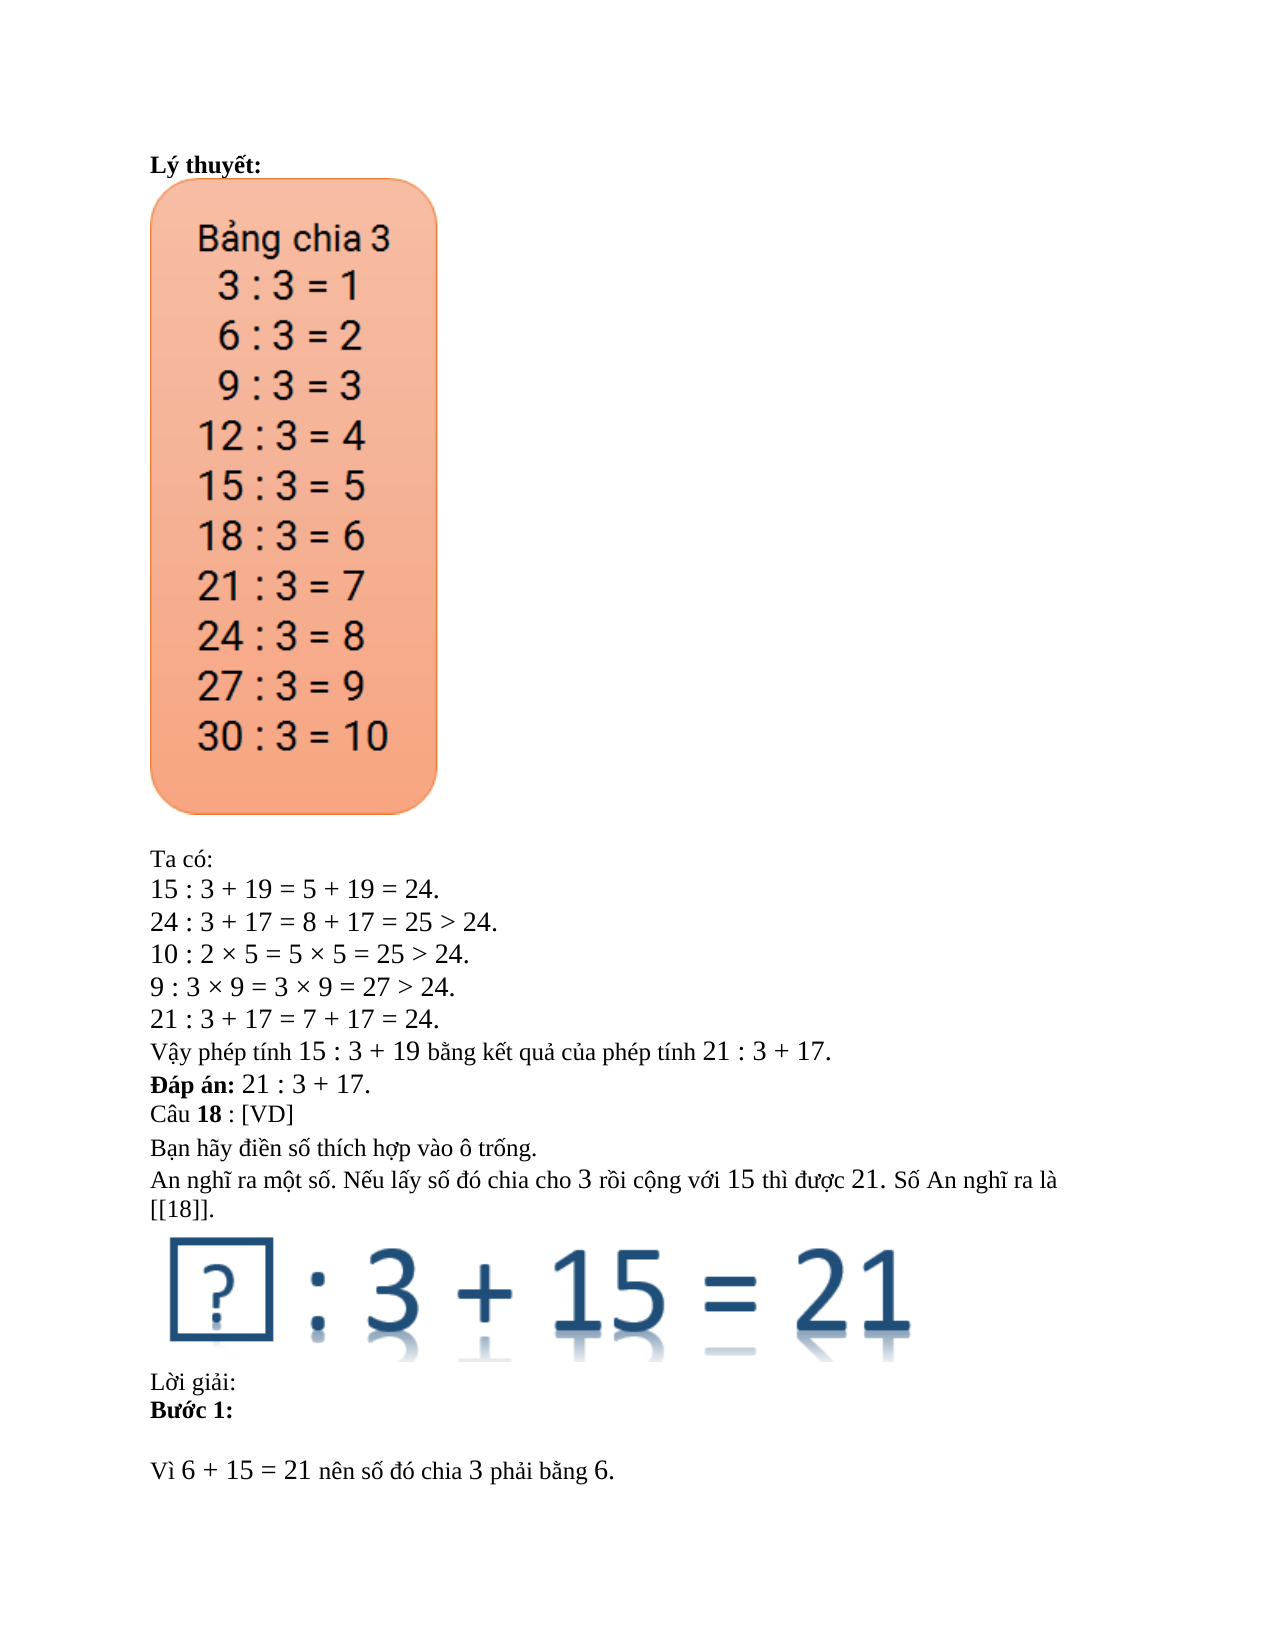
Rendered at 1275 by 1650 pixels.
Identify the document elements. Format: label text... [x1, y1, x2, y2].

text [150, 1424, 1125, 1486]
text Câu 18 : [VD] [150, 1099, 1125, 1128]
text Lý thuyết: Ta có: 15 : 3 + 19 = 5 + 19 = 24. 24 : 3 + 17 = 8 + 17 = 25 > 24. 10 : 2 × 5 = 5 × 5 = 25 > 24. 9 : 3 × 9 = 3 × 9 = 27 > 24. 21 : 3 + 17 = 7 + 17 = 24. Vậy phép tính 15 : 3 + 19 bằng kết quả của phép tính 21 : 3 + 17. Đáp án: 21 : 3 + 17. [150, 150, 1125, 1099]
picture [150, 178, 483, 815]
text Lời giải: [150, 1367, 1125, 1396]
text Bước 1: [150, 1396, 1125, 1424]
picture [150, 1223, 927, 1362]
